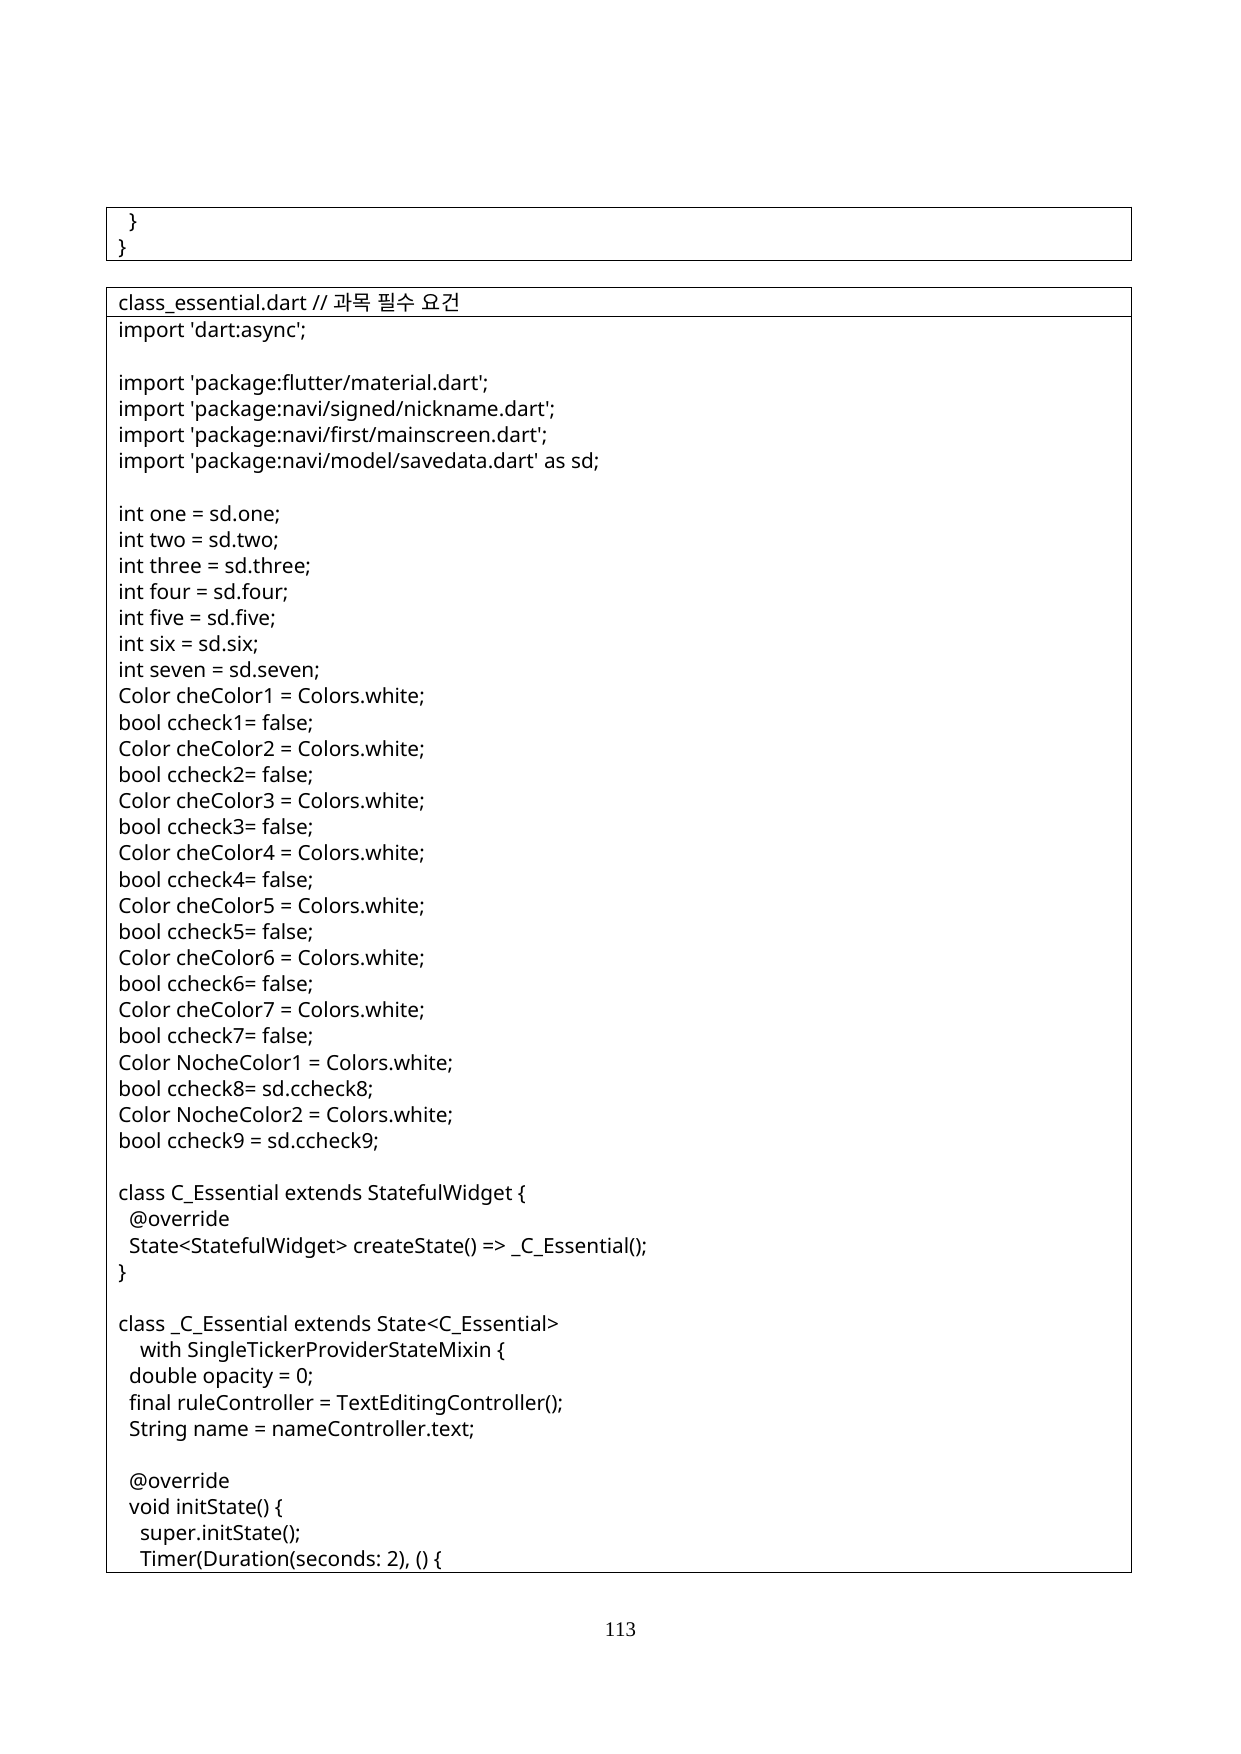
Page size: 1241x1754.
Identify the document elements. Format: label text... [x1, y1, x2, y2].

table_header class_essential.dart // 과목 필수 요건 [107, 288, 1131, 316]
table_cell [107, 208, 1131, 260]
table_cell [107, 317, 1131, 1572]
